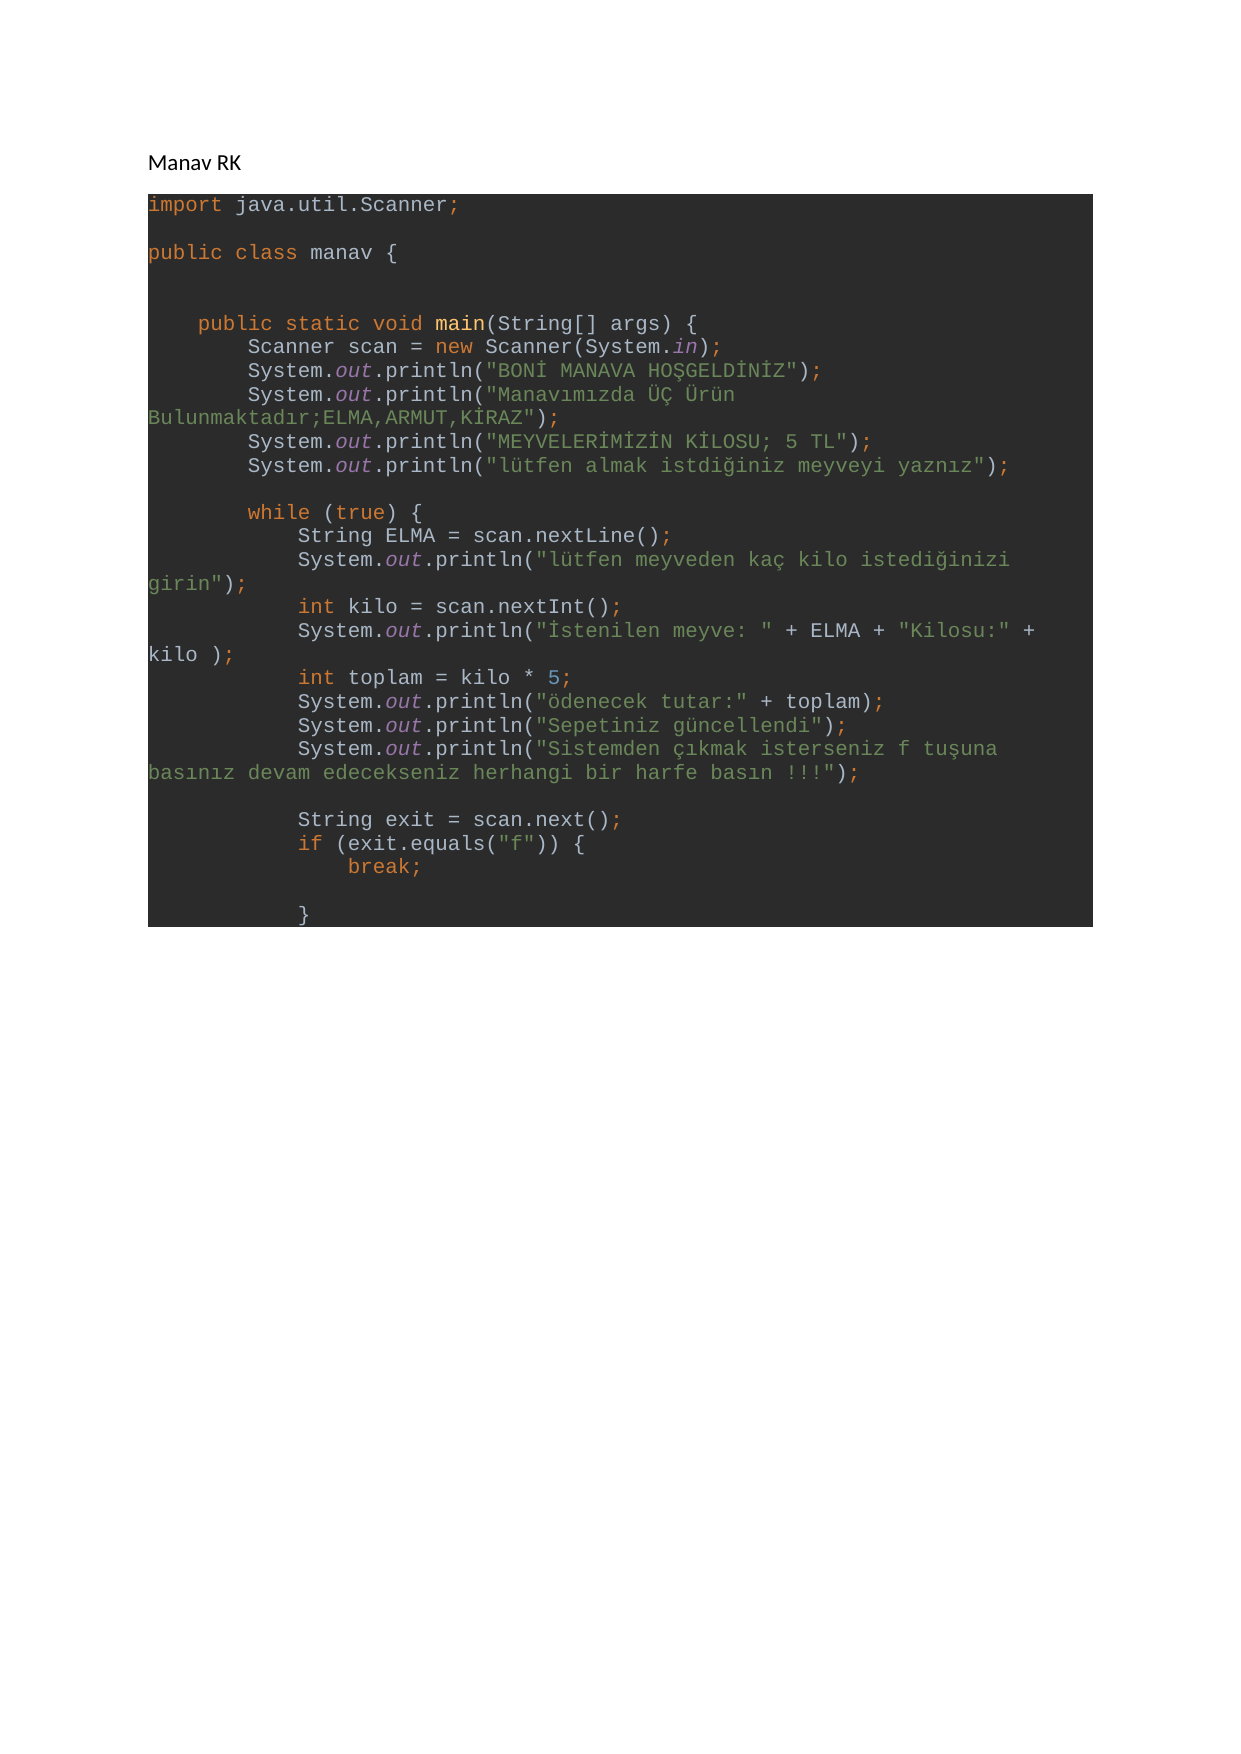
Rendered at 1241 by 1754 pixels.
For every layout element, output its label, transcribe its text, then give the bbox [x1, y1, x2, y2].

text Manav RK [148, 148, 1093, 176]
text import java.util.Scanner; public class manav { public static void main(String[] args) { Scanner scan = new Scanner(System.in); System.out.println("BONİ MANAVA HOŞGELDİNİZ"); System.out.println("Manavımızda ÜÇ Ürün Bulunmaktadır;ELMA,ARMUT,KİRAZ"); System.out.println("MEYVELERİMİZİN KİLOSU; 5 TL"); System.out.println("lütfen almak istdiğiniz meyveyi yaznız"); while (true) { String ELMA = scan.nextLine(); System.out.println("lütfen meyveden kaç kilo istediğinizi girin"); int kilo = scan.nextInt(); System.out.println("İstenilen meyve: " + ELMA + "Kilosu:" + kilo ); int toplam = kilo * 5; System.out.println("ödenecek tutar:" + toplam); System.out.println("Sepetiniz güncellendi"); System.out.println("Sistemden çıkmak isterseniz f tuşuna basınız devam edecekseniz herhangi bir harfe basın !!!"); String exit = scan.next(); if (exit.equals("f")) { break; } [148, 194, 1093, 927]
